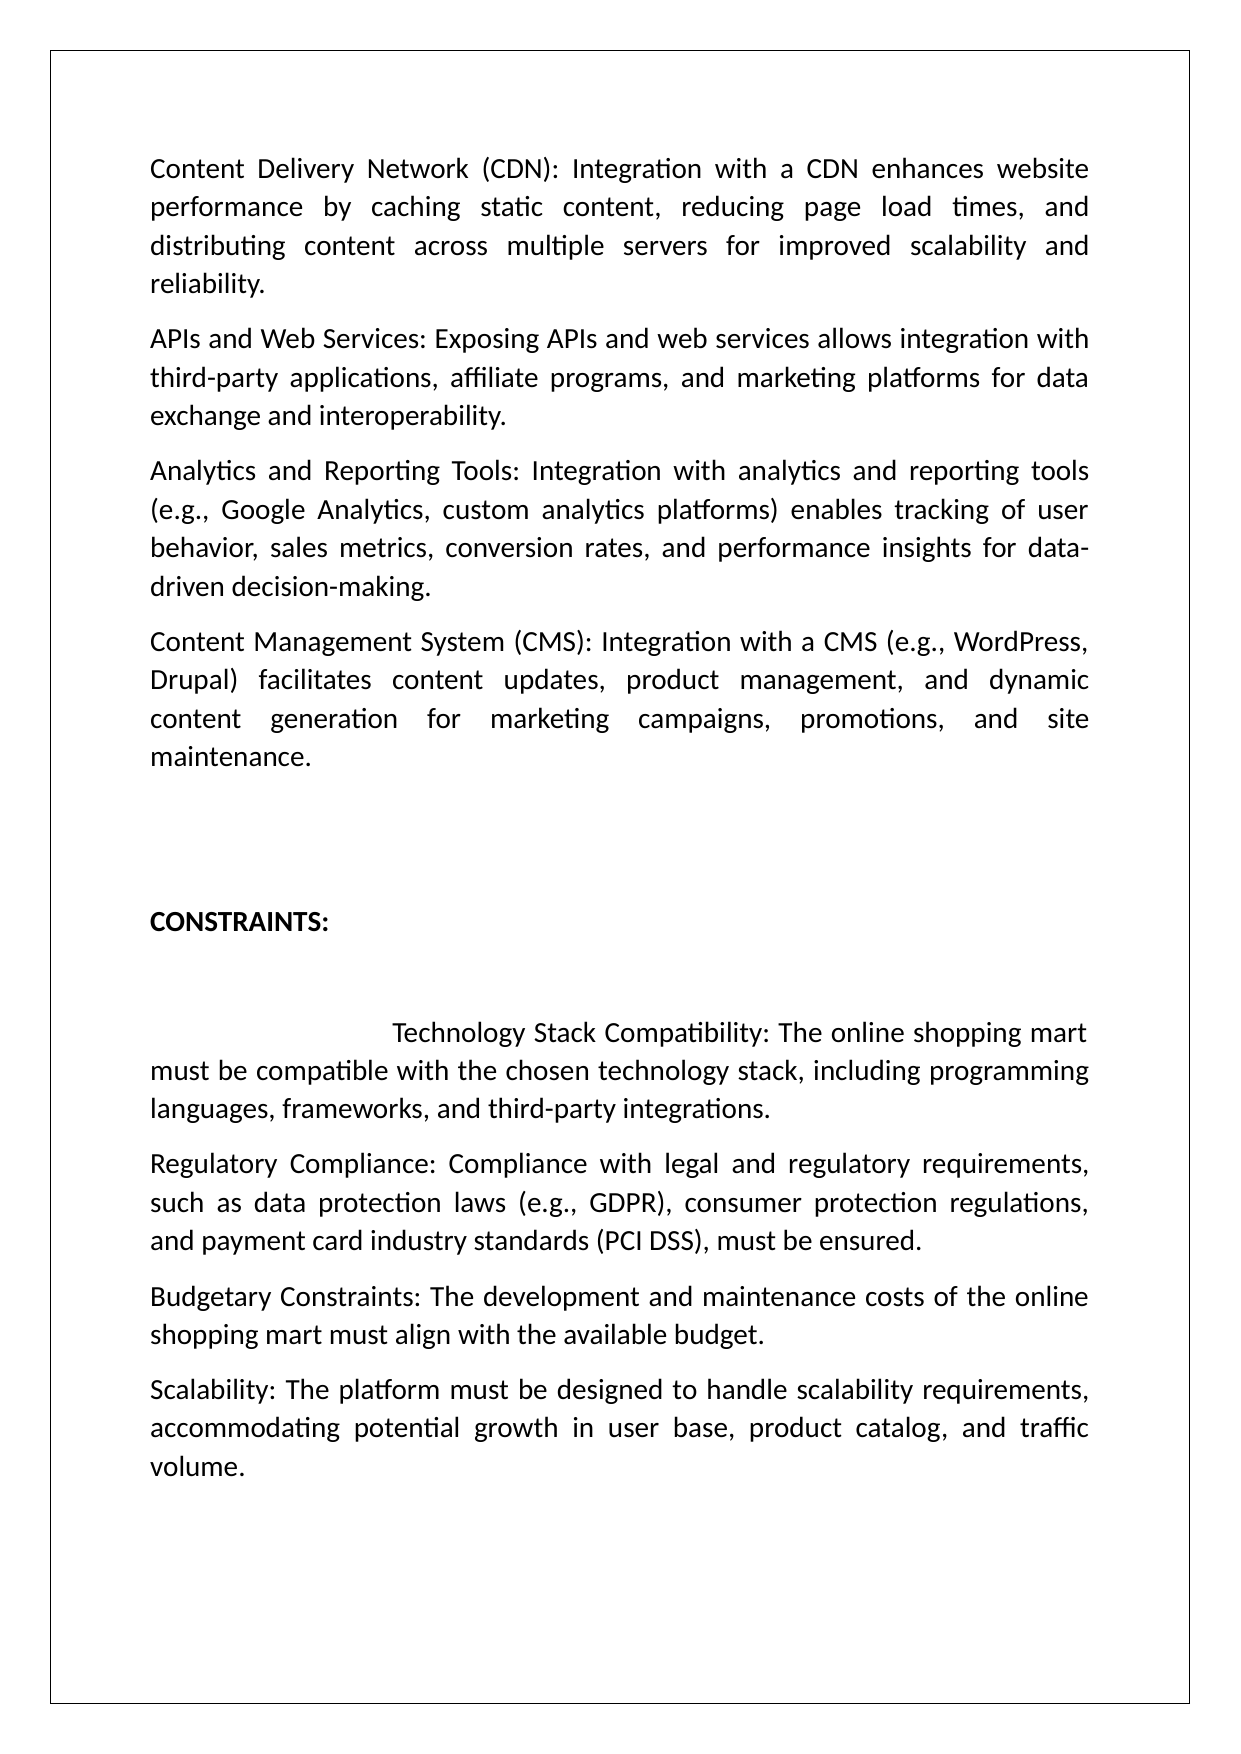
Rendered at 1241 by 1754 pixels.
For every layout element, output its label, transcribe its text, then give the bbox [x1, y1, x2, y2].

text Scalability: The platform must be designed to handle scalability requirements, accommodating potential growth in user base, product catalog, and traffic volume. [150, 1371, 1090, 1484]
text Budgetary Constraints: The development and maintenance costs of the online shopping mart must align with the available budget. [150, 1278, 1090, 1352]
text CONSTRAINTS: [150, 903, 1090, 939]
text Content Management System (CMS): Integration with a CMS (e.g., WordPress, Drupal) facilitates content updates, product management, and dynamic content generation for marketing campaigns, promotions, and site maintenance. [150, 623, 1090, 774]
text Content Delivery Network (CDN): Integration with a CDN enhances website performance by caching static content, reducing page load times, and distributing content across multiple servers for improved scalability and reliability. [150, 150, 1090, 301]
text Regulatory Compliance: Compliance with legal and regulatory requirements, such as data protection laws (e.g., GDPR), consumer protection regulations, and payment card industry standards (PCI DSS), must be ensured. [150, 1146, 1090, 1258]
text Analytics and Reporting Tools: Integration with analytics and reporting tools (e.g., Google Analytics, custom analytics platforms) enables tracking of user behavior, sales metrics, conversion rates, and performance insights for data-driven decision-making. [150, 452, 1090, 603]
text APIs and Web Services: Exposing APIs and web services allows integration with third-party applications, affiliate programs, and marketing platforms for data exchange and interoperability. [150, 320, 1090, 433]
text Technology Stack Compatibility: The online shopping mart must be compatible with the chosen technology stack, including programming languages, frameworks, and third-party integrations. [150, 1014, 1090, 1126]
